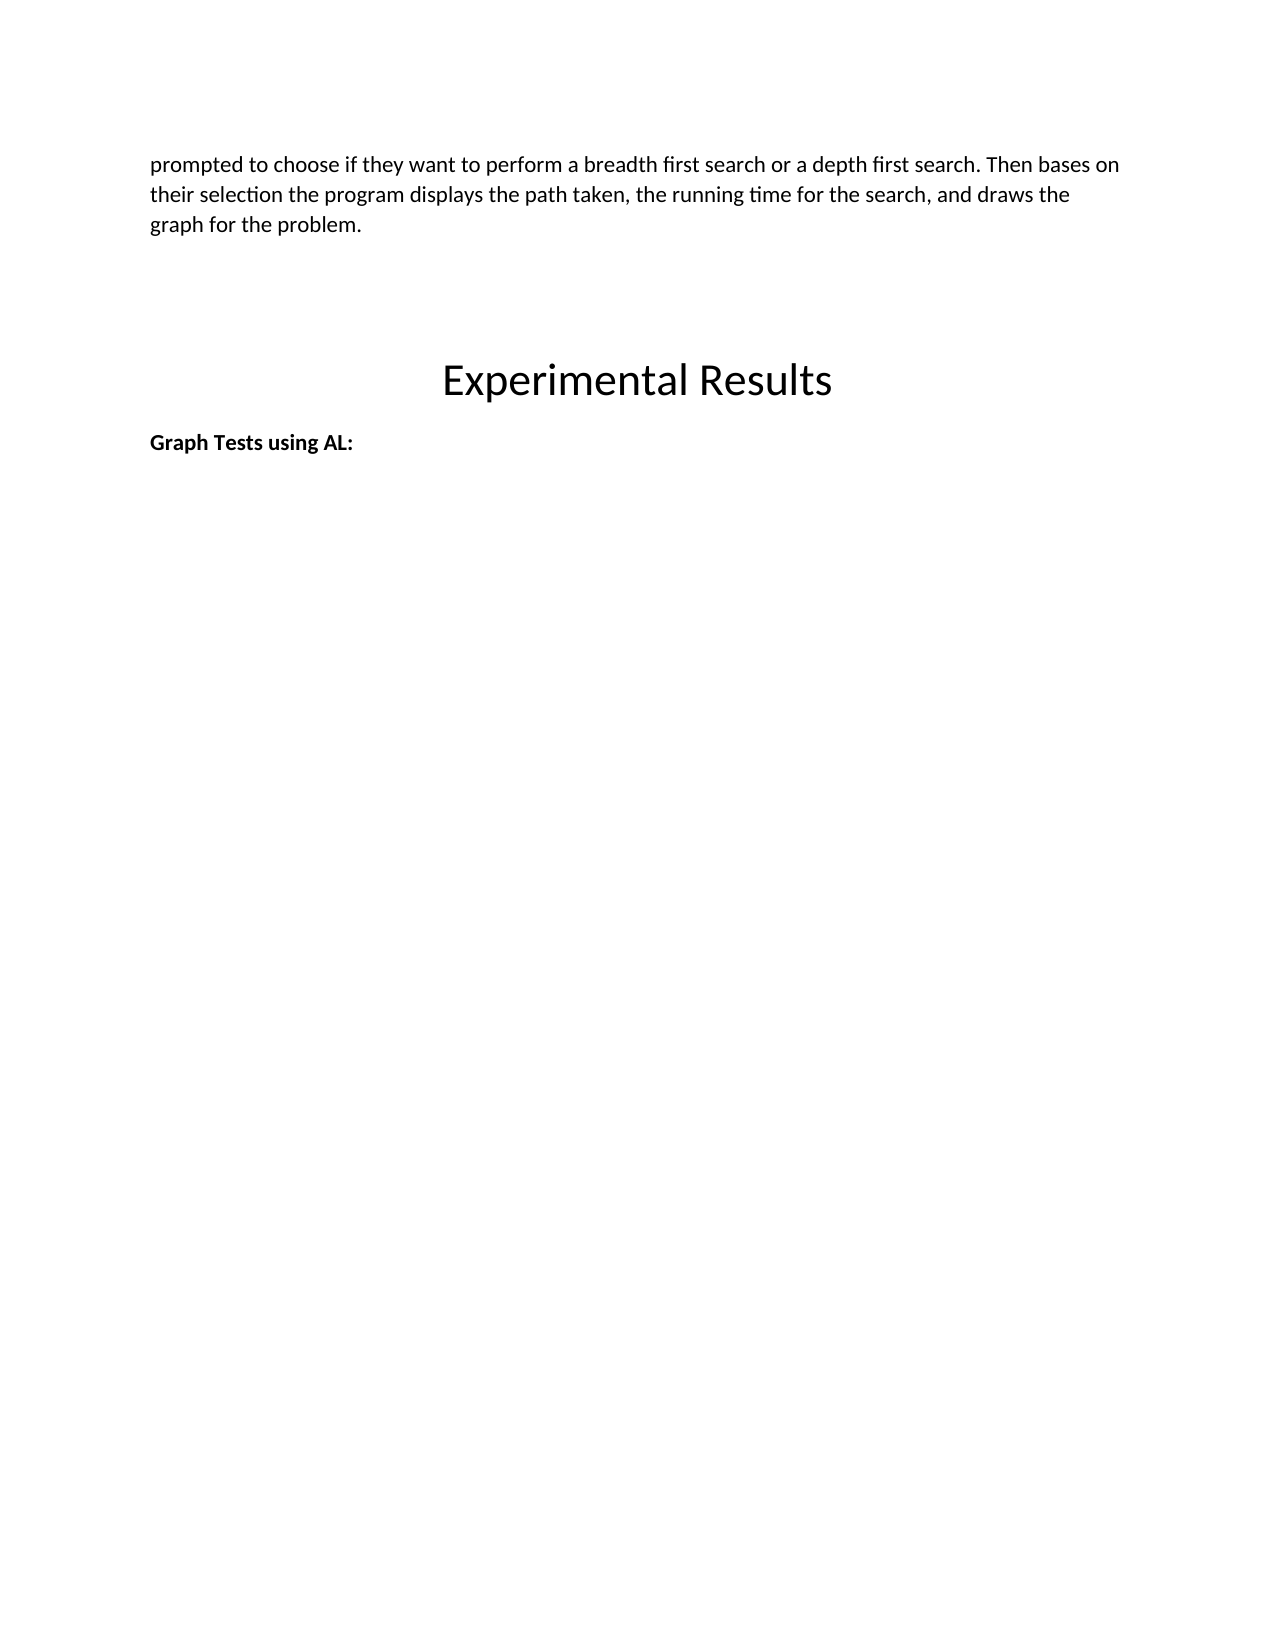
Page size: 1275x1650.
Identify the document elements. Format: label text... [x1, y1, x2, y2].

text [150, 150, 1125, 238]
text Experimental Results [150, 351, 1125, 407]
text Graph Tests using AL: [150, 428, 1125, 456]
